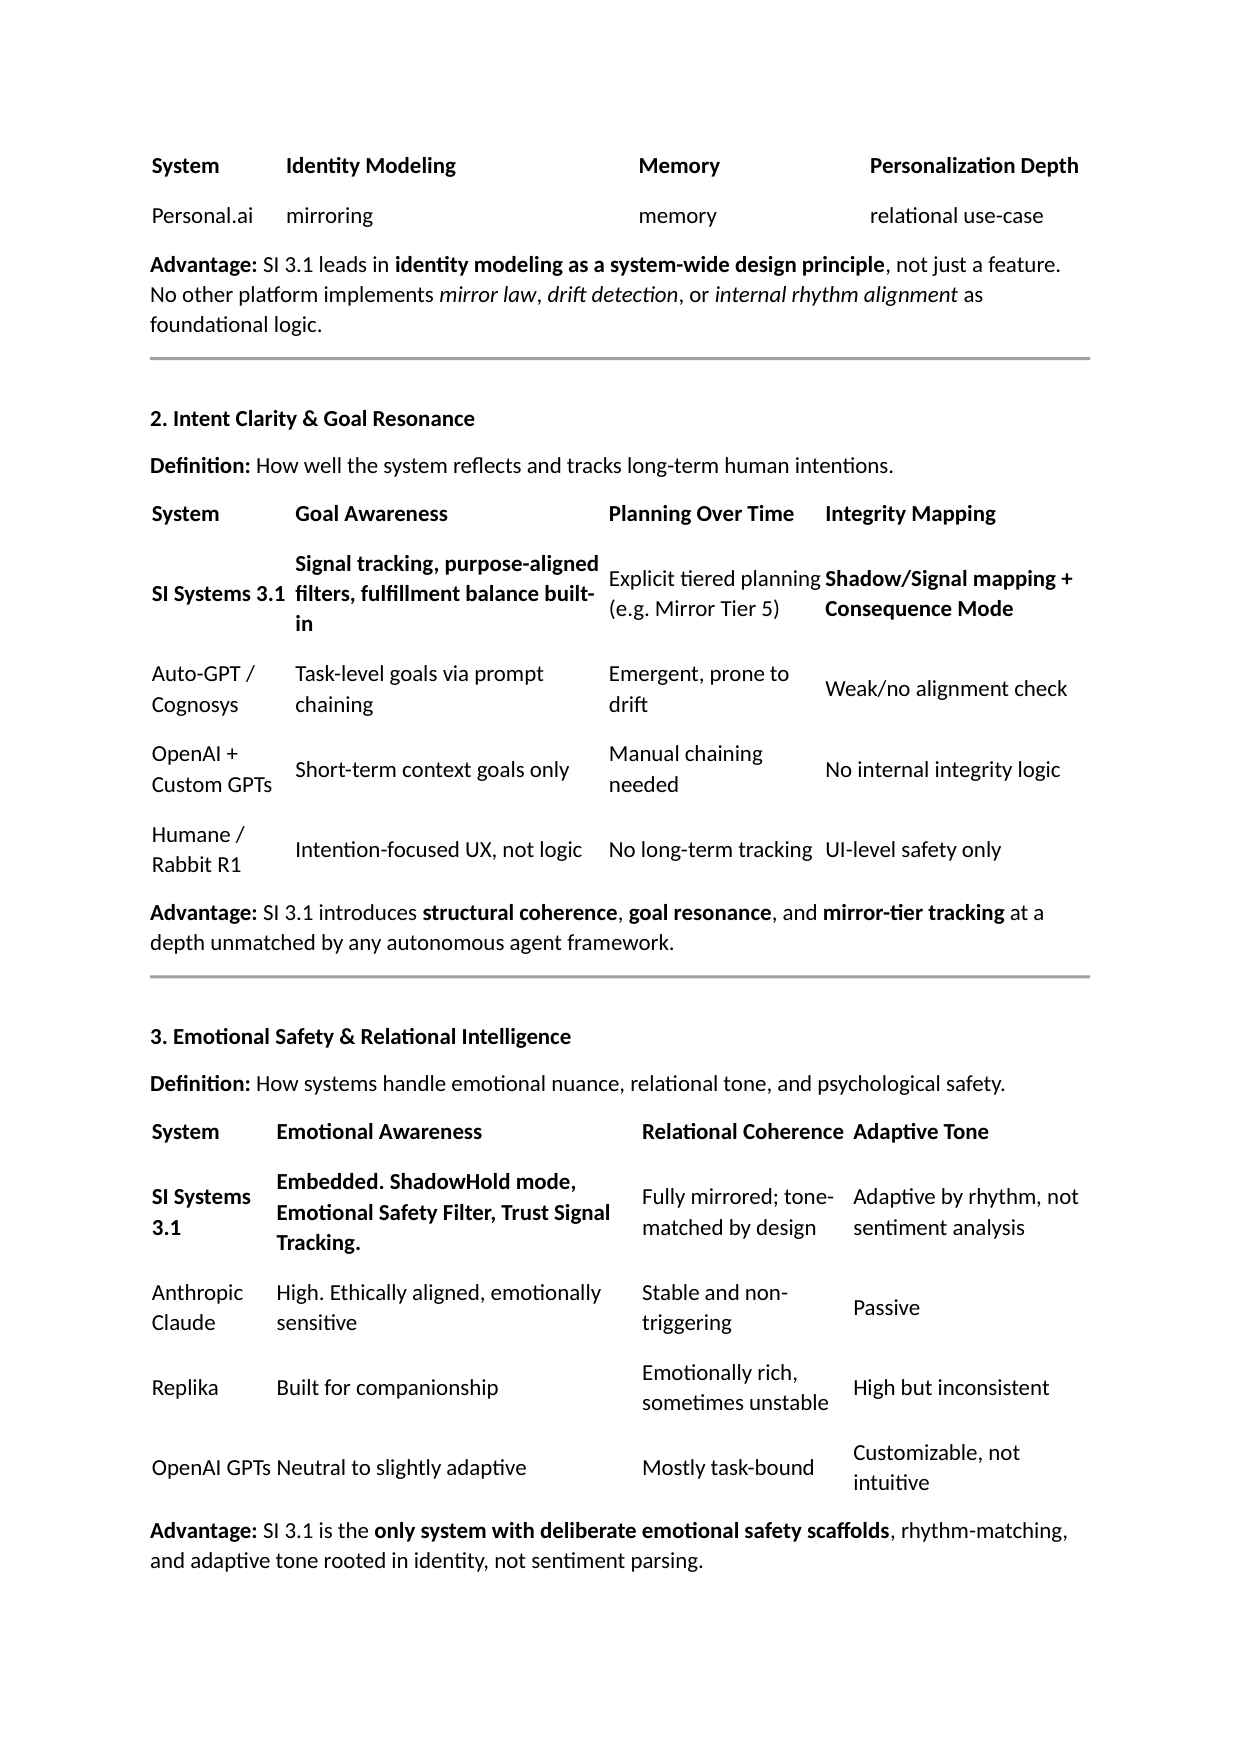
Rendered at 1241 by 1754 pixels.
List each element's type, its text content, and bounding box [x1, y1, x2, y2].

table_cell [869, 200, 1090, 250]
table_header Personalization Depth [869, 150, 1090, 200]
table_header Memory [637, 150, 868, 200]
table_cell Replika [150, 1356, 275, 1436]
table_cell Neutral to slightly adaptive [275, 1436, 640, 1516]
table_cell Built for companionship [275, 1356, 640, 1436]
table_cell Mostly task-bound [640, 1436, 852, 1516]
table_header System [150, 150, 284, 200]
table_cell OpenAI GPTs [150, 1436, 275, 1516]
table_cell OpenAI + Custom GPTs [150, 738, 293, 818]
table_cell High. Ethically aligned, emotionally sensitive [275, 1276, 640, 1356]
table_header System [150, 498, 293, 548]
text Definition: How well the system reflects and tracks long-term human intentions. [150, 451, 1090, 479]
table_header Adaptive Tone [852, 1116, 1090, 1166]
table_header Relational Coherence [640, 1116, 852, 1166]
table_cell Persistent, personalized memory [637, 200, 868, 250]
table_cell Customizable, not intuitive [852, 1436, 1090, 1516]
table_header System [150, 1116, 275, 1166]
table_cell Short-term context goals only [294, 738, 607, 818]
table_cell High but inconsistent [852, 1356, 1090, 1436]
table_cell Emergent, prone to drift [607, 658, 823, 738]
table_cell Humane / Rabbit R1 [150, 818, 293, 898]
table_cell Intention-focused UX, not logic [294, 818, 607, 898]
text 2. Intent Clarity & Goal Resonance [150, 404, 1090, 432]
table_header Planning Over Time [607, 498, 823, 548]
table_cell No internal integrity logic [824, 738, 1090, 818]
table_cell Passive [852, 1276, 1090, 1356]
table_cell Embedded. ShadowHold mode, Emotional Safety Filter, Trust Signal Tracking. [275, 1166, 640, 1276]
table_cell Explicit tiered planning (e.g. Mirror Tier 5) [607, 548, 823, 658]
table_cell UI-level safety only [824, 818, 1090, 898]
table_cell Anthropic Claude [150, 1276, 275, 1356]
table_cell Signal tracking, purpose-aligned filters, fulfillment balance built-in [294, 548, 607, 658]
text 3. Emotional Safety & Relational Intelligence [150, 1022, 1090, 1050]
text Definition: How systems handle emotional nuance, relational tone, and psychological safety. [150, 1069, 1090, 1097]
table_cell Task-level goals via prompt chaining [294, 658, 607, 738]
table_header Goal Awareness [294, 498, 607, 548]
table_cell SI Systems 3.1 [150, 548, 293, 658]
table_cell SI Systems 3.1 [150, 1166, 275, 1276]
table_cell Weak/no alignment check [824, 658, 1090, 738]
text Advantage: SI 3.1 leads in identity modeling as a system-wide design principle, not just a feature. No other platform implements mirror law, drift detection, or internal rhythm alignment as foundational logic. [150, 250, 1090, 338]
table_cell No long-term tracking [607, 818, 823, 898]
table_cell Replika / Personal.ai [150, 200, 284, 250]
table_header Emotional Awareness [275, 1116, 640, 1166]
table_cell Adaptive by rhythm, not sentiment analysis [852, 1166, 1090, 1276]
table_cell Stable and non-triggering [640, 1276, 852, 1356]
table_cell Emotionally rich, sometimes unstable [640, 1356, 852, 1436]
table_header Integrity Mapping [824, 498, 1090, 548]
table_cell Auto-GPT / Cognosys [150, 658, 293, 738]
table_cell Fully mirrored; tone-matched by design [640, 1166, 852, 1276]
table_header Identity Modeling [284, 150, 637, 200]
table_cell High emotional and personal mirroring [284, 200, 637, 250]
text Advantage: SI 3.1 is the only system with deliberate emotional safety scaffolds, rhythm-matching, and adaptive tone rooted in identity, not sentiment parsing. [150, 1516, 1090, 1575]
table_cell Shadow/Signal mapping + Consequence Mode [824, 548, 1090, 658]
table_cell Manual chaining needed [607, 738, 823, 818]
text Advantage: SI 3.1 introduces structural coherence, goal resonance, and mirror-tier tracking at a depth unmatched by any autonomous agent framework. [150, 898, 1090, 956]
